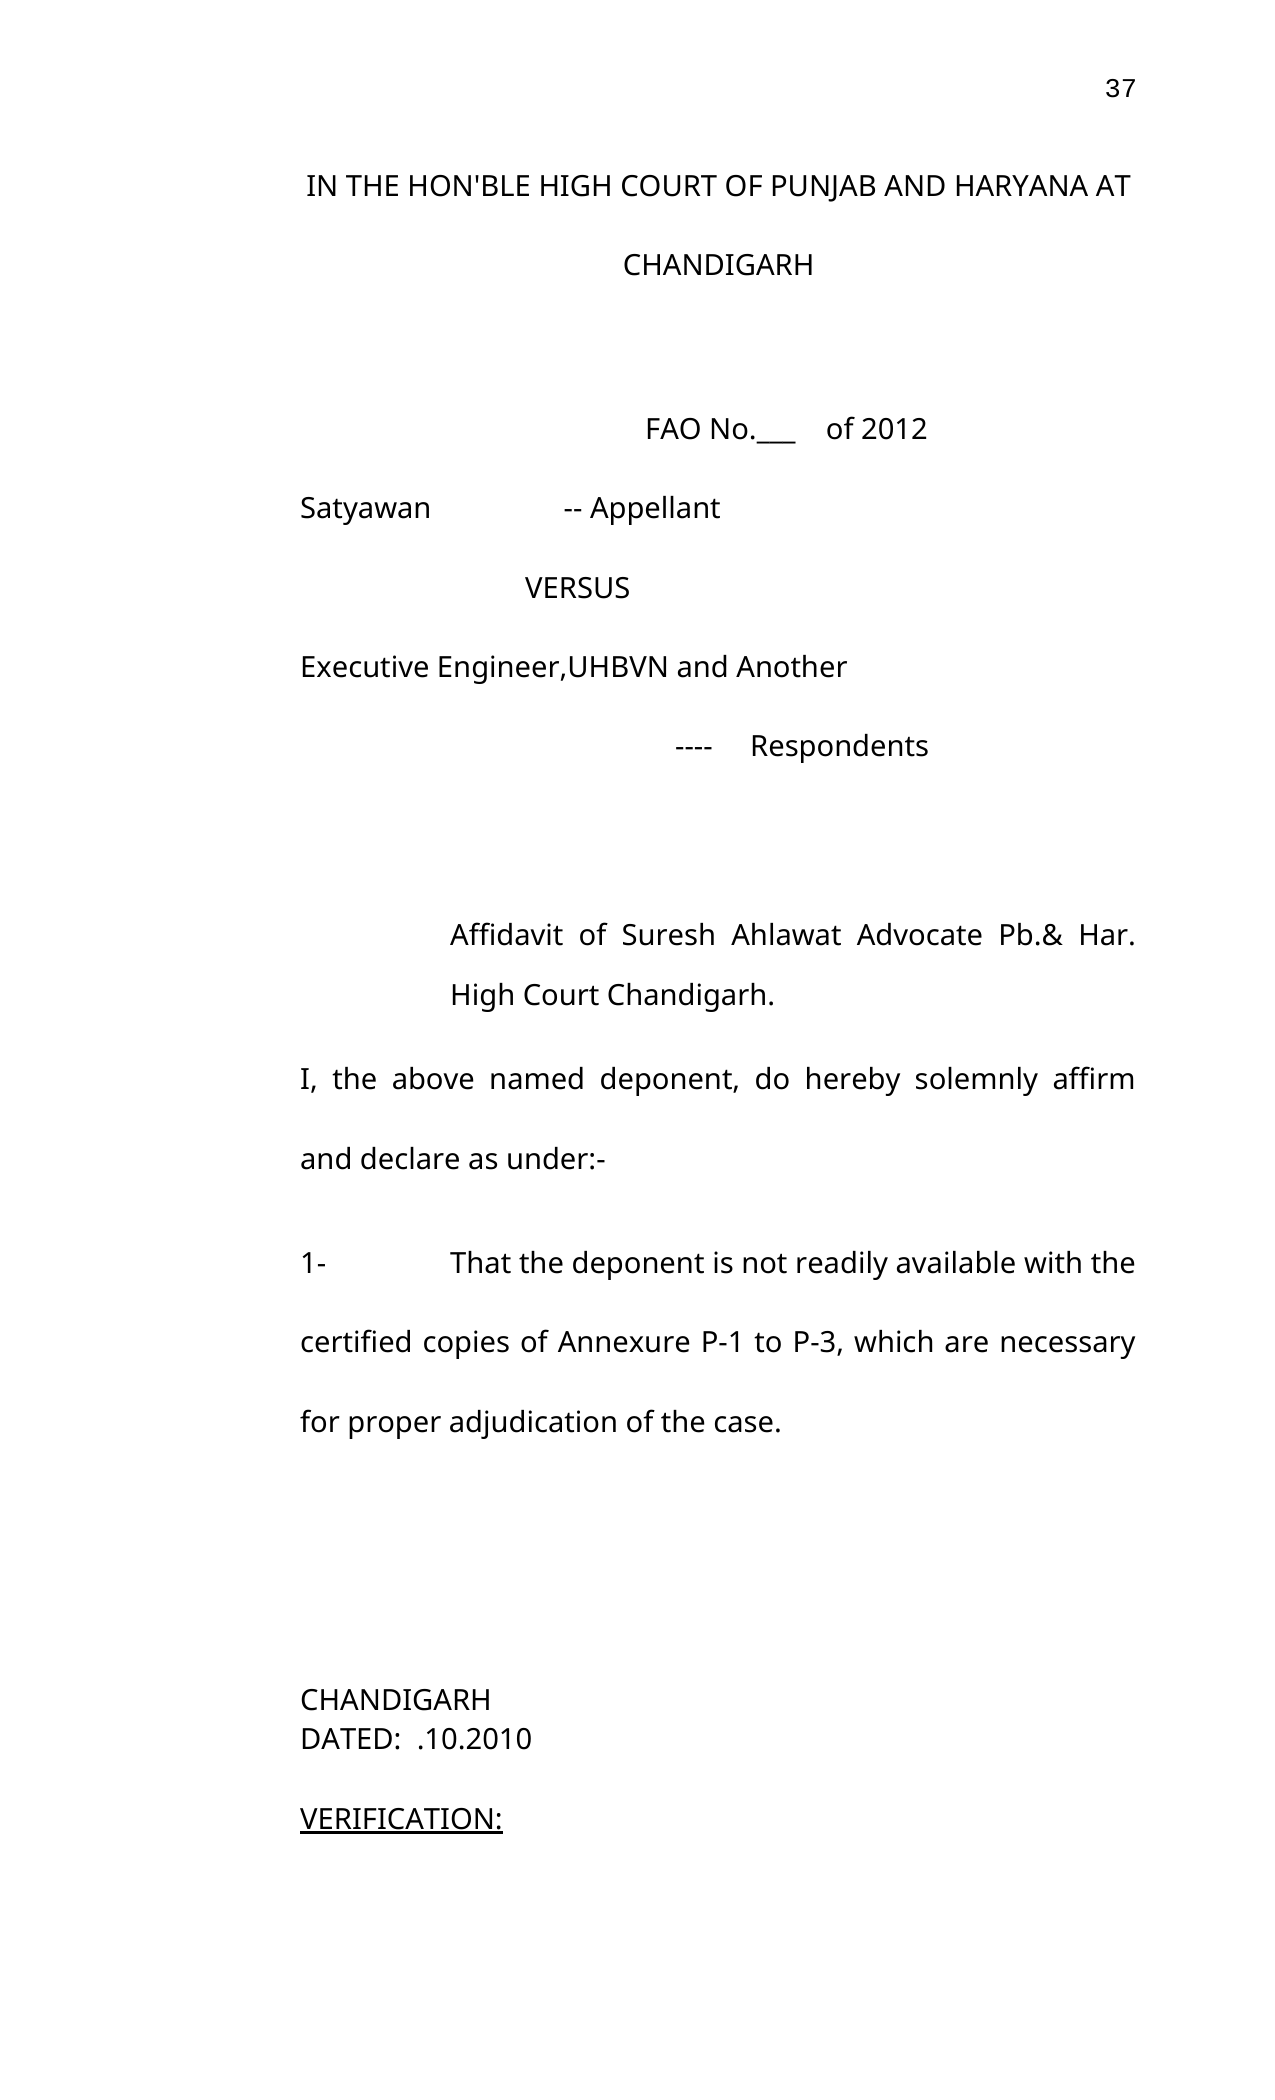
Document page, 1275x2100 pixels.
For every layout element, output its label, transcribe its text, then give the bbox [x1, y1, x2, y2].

text Executive Engineer,UHBVN and Another ---- Respondents [300, 646, 1137, 765]
text IN THE HON'BLE HIGH COURT OF PUNJAB AND HARYANA AT CHANDIGARH [300, 165, 1137, 284]
text DATED: .10.2010 [300, 1718, 1137, 1758]
text 1- That the deponent is not readily available with the certified copies of Annexure P-1 to P-3, which are necessary for proper adjudication of the case. [300, 1242, 1137, 1441]
text Satyawan -- Appellant [300, 488, 1137, 527]
text Affidavit of Suresh Ahlawat Advocate Pb.& Har. High Court Chandigarh. [450, 914, 1137, 1014]
text CHANDIGARH [300, 1679, 1137, 1718]
text I, the above named deponent, do hereby solemnly affirm and declare as under:- [300, 1058, 1137, 1178]
text VERIFICATION: [300, 1798, 1189, 1838]
text VERSUS [300, 567, 1137, 607]
text FAO No.___ of 2012 [300, 408, 1137, 448]
